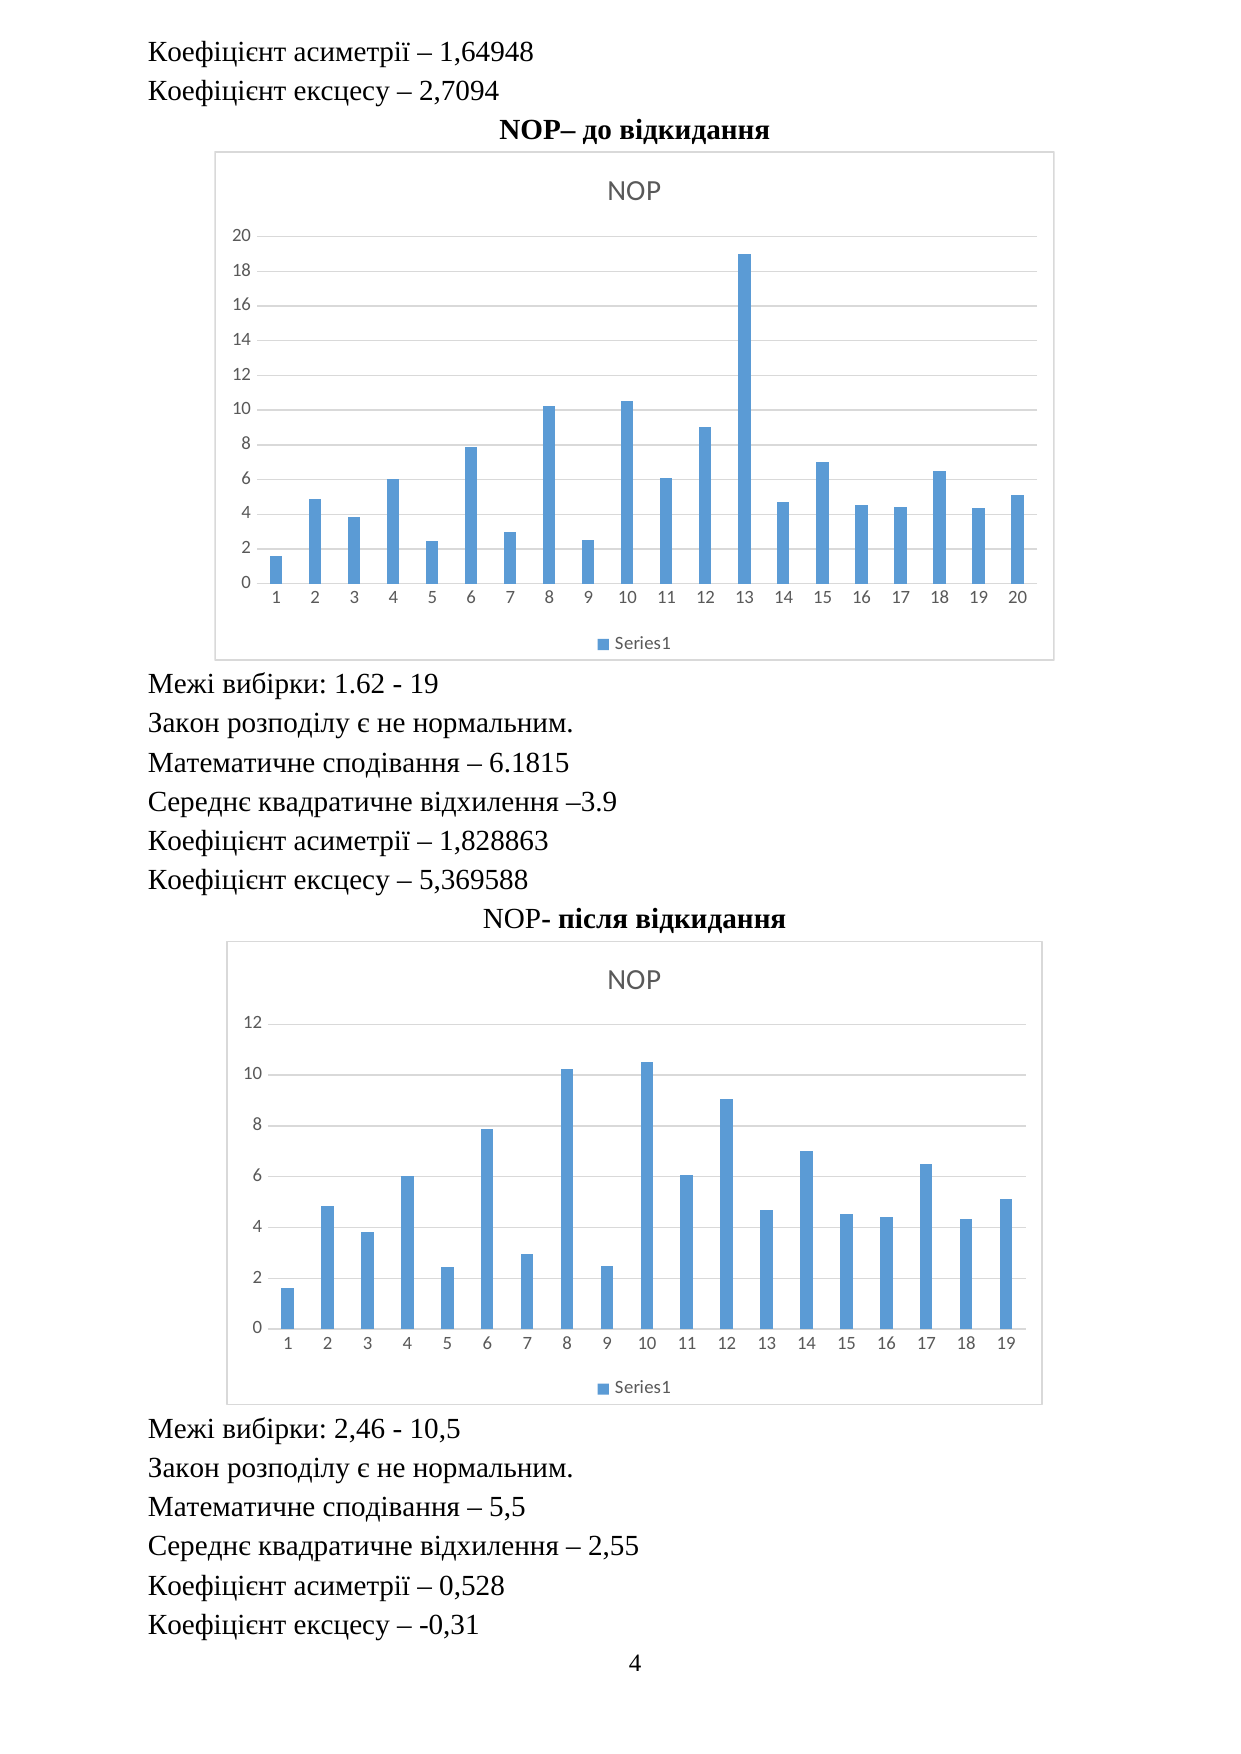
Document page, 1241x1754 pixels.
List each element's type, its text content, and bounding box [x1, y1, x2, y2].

text Коефіцієнт асиметрії – 1,64948 [148, 34, 1121, 67]
text Середнє квадратичне відхилення –3.9 [148, 784, 1121, 817]
text Коефіцієнт ексцесу – -0,31 [148, 1607, 1121, 1640]
text NOP- після відкидання [148, 901, 1121, 935]
text Межі вибірки: 2,46 - 10,5 [148, 1411, 1121, 1444]
text Коефіцієнт ексцесу – 2,7094 [148, 73, 1121, 106]
text Коефіцієнт асиметрії – 1,828863 [148, 823, 1121, 857]
text Математичне сподівання – 6.1815 [148, 745, 1121, 778]
text Коефіцієнт ексцесу – 5,369588 [148, 862, 1121, 896]
text Математичне сподівання – 5,5 [148, 1489, 1121, 1523]
text NOP– до відкидання [148, 112, 1121, 146]
text Коефіцієнт асиметрії – 0,528 [148, 1568, 1121, 1601]
text Межі вибірки: 1.62 - 19 [148, 666, 1121, 700]
text Закон розподілу є не нормальним. [148, 706, 1121, 739]
text Середнє квадратичне відхилення – 2,55 [148, 1528, 1121, 1562]
text Закон розподілу є не нормальним. [148, 1450, 1121, 1484]
